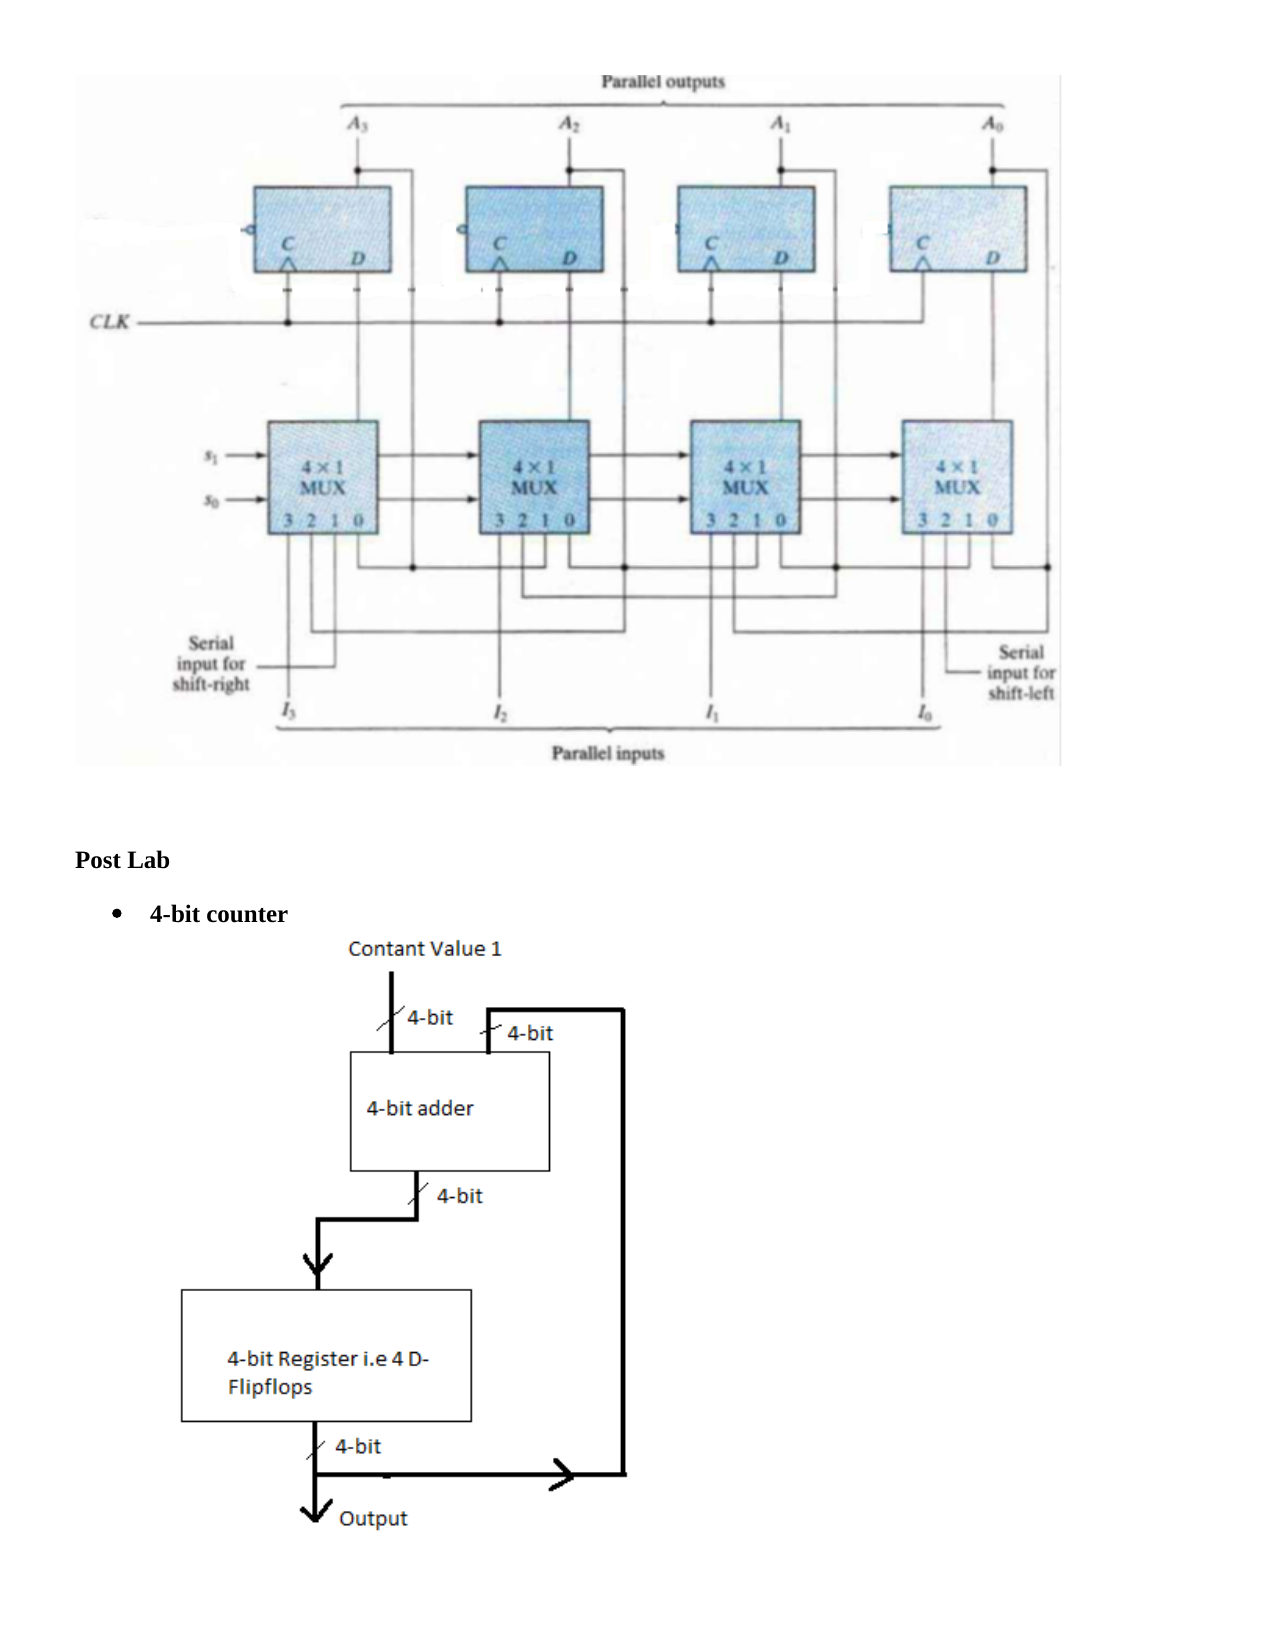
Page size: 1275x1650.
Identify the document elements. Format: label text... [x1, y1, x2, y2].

picture [150, 931, 646, 1543]
text Post Lab [75, 845, 1200, 873]
picture [75, 75, 1063, 766]
list 4-bit counter [112, 899, 1200, 927]
